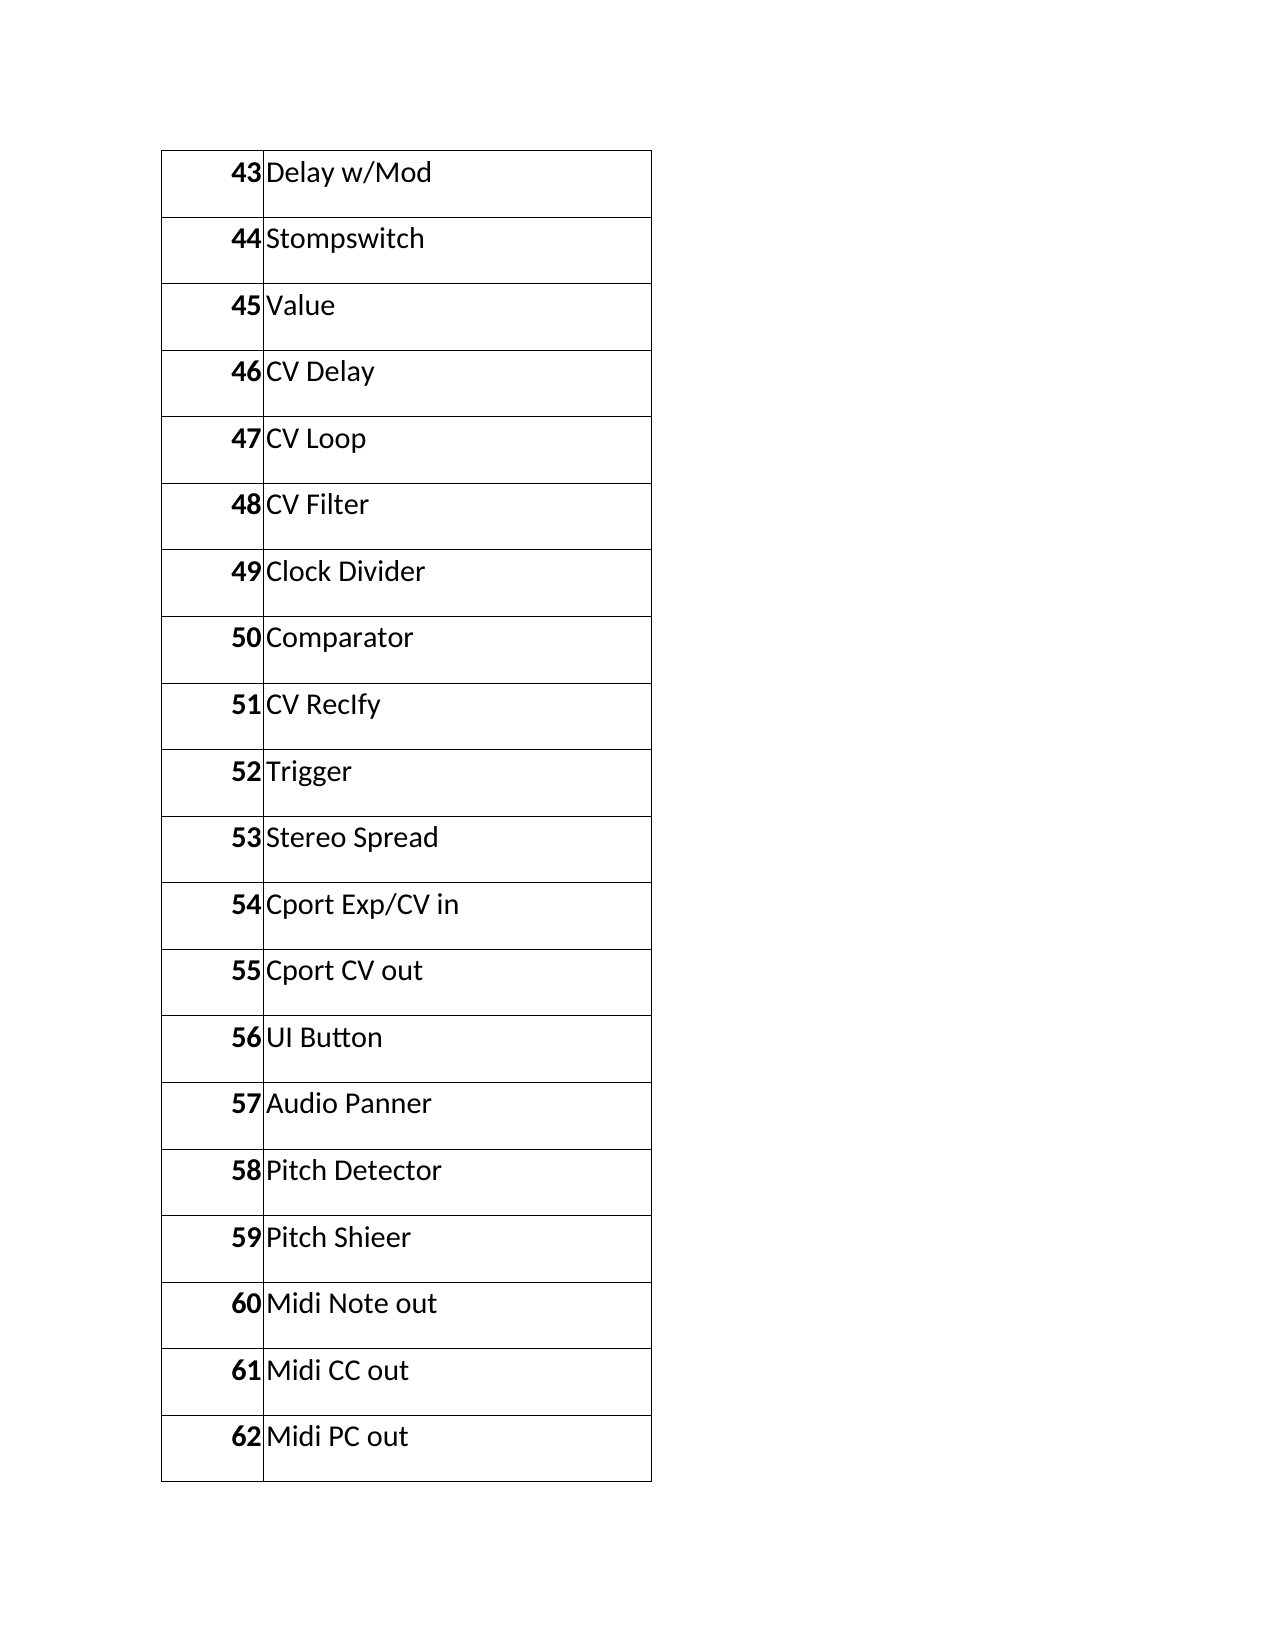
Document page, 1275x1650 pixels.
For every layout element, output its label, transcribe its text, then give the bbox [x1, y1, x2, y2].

table_cell 47 [162, 417, 263, 483]
table_cell Cport CV out [264, 950, 651, 1015]
table_cell 52 [162, 750, 263, 816]
table_cell Midi PC out [264, 1416, 651, 1481]
table_cell 49 [162, 550, 263, 616]
table_cell 55 [162, 950, 263, 1015]
table_cell 53 [162, 817, 263, 882]
table_cell 56 [162, 1016, 263, 1082]
table_cell 46 [162, 351, 263, 416]
table_cell 50 [162, 617, 263, 682]
table_cell 48 [162, 484, 263, 549]
table_cell Pitch Detector [264, 1150, 651, 1215]
table_cell 61 [162, 1349, 263, 1415]
table_cell Cport Exp/CV in [264, 883, 651, 949]
table_cell 57 [162, 1083, 263, 1148]
table_cell CV Delay [264, 351, 651, 416]
table_cell Pitch Shieer [264, 1216, 651, 1282]
table_cell Midi Note out [264, 1283, 651, 1348]
table_cell Audio Panner [264, 1083, 651, 1148]
table_cell 43 [162, 151, 263, 217]
table_cell 51 [162, 684, 263, 749]
table_cell CV Filter [264, 484, 651, 549]
table_cell Comparator [264, 617, 651, 682]
table_cell Stompswitch [264, 218, 651, 283]
table_cell CV Loop [264, 417, 651, 483]
table_cell Clock Divider [264, 550, 651, 616]
table_cell 44 [162, 218, 263, 283]
table_cell 54 [162, 883, 263, 949]
table_cell 45 [162, 284, 263, 350]
table_cell Stereo Spread [264, 817, 651, 882]
table_cell 59 [162, 1216, 263, 1282]
table_cell CV RecIfy [264, 684, 651, 749]
table_cell Delay w/Mod [264, 151, 651, 217]
table_cell 58 [162, 1150, 263, 1215]
table_cell 60 [162, 1283, 263, 1348]
table_cell Value [264, 284, 651, 350]
table_cell Trigger [264, 750, 651, 816]
table_cell Midi CC out [264, 1349, 651, 1415]
table_cell UI Button [264, 1016, 651, 1082]
table_cell 62 [162, 1416, 263, 1481]
